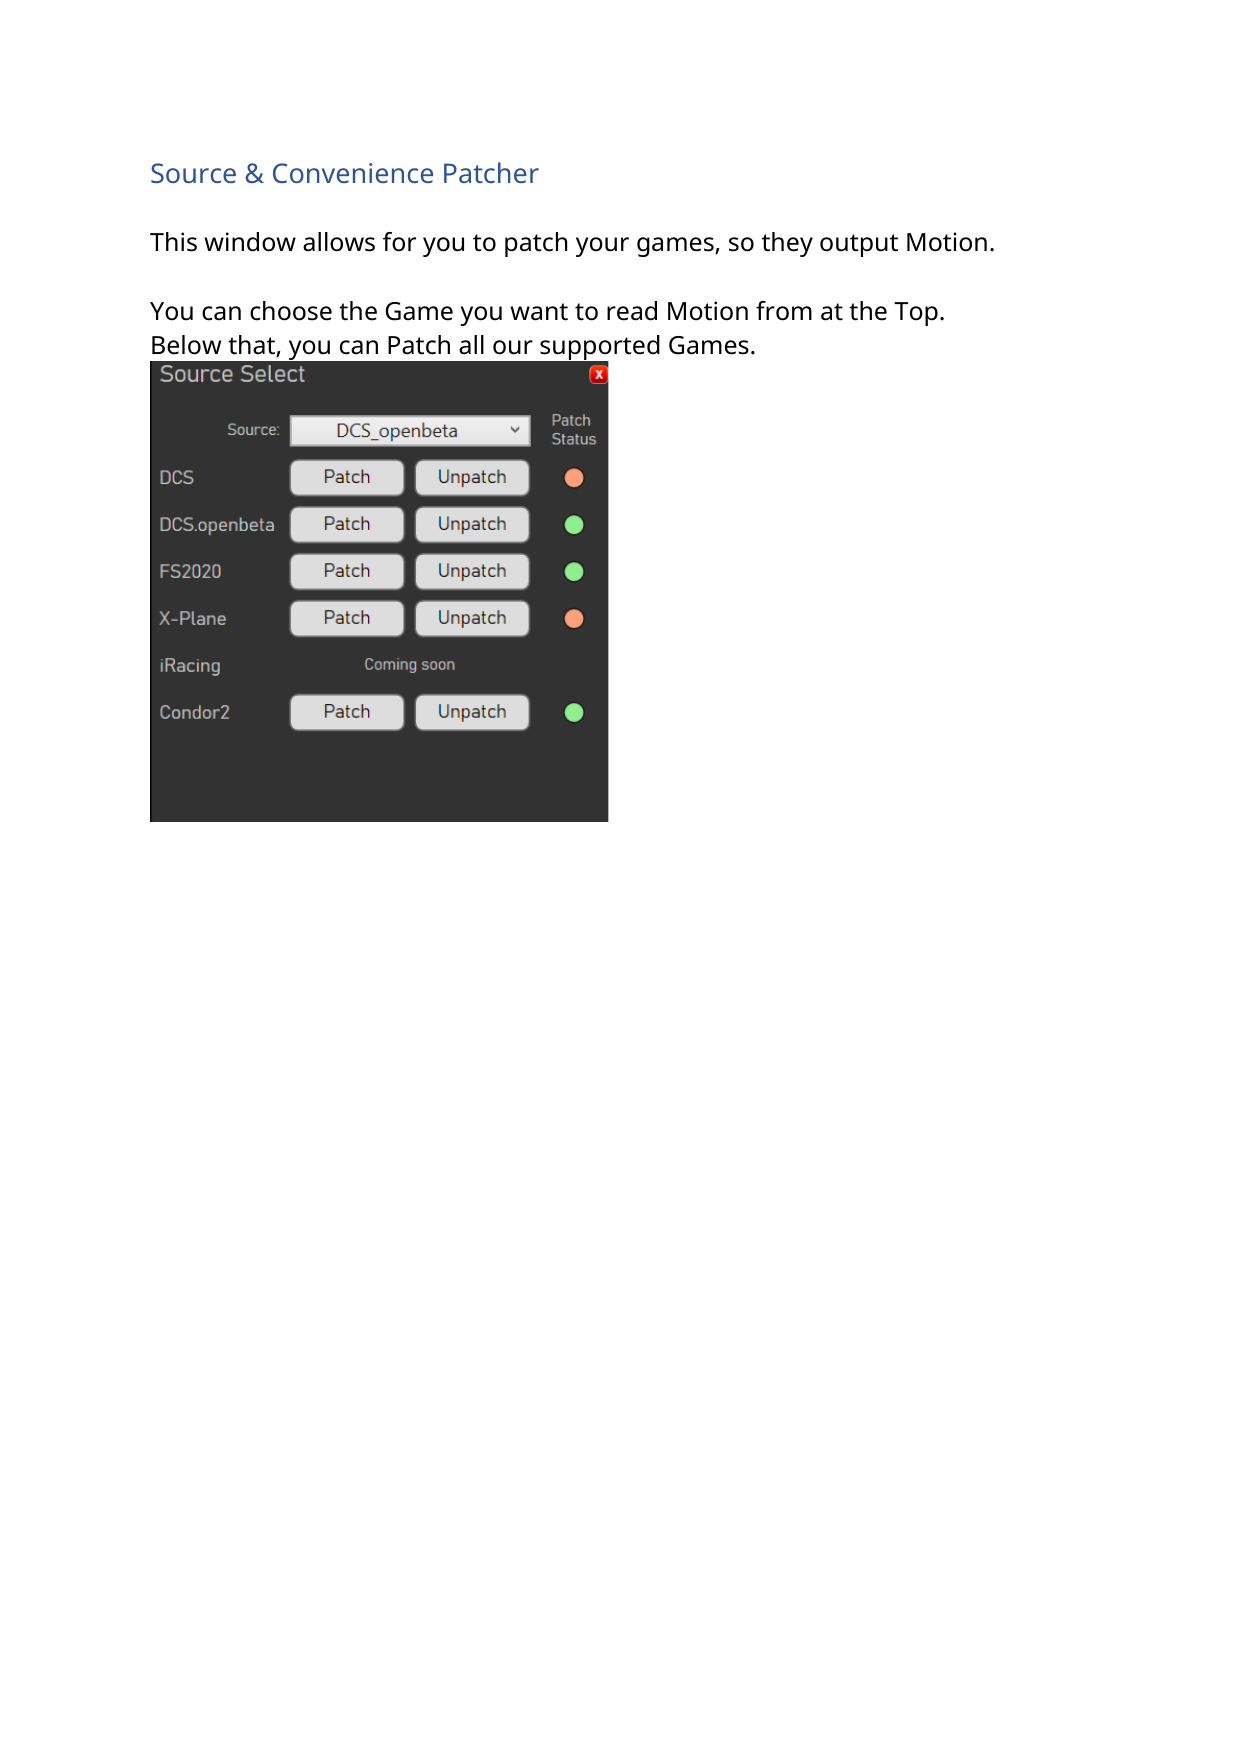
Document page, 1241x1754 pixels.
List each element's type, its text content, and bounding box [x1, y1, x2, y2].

text Below that, you can Patch all our supported Games. [150, 327, 1090, 361]
text This window allows for you to patch your games, so they output Motion. [150, 225, 1090, 259]
picture [150, 361, 609, 822]
text You can choose the Game you want to read Motion from at the Top. [150, 293, 1090, 327]
subtitle Source & Convenience Patcher [150, 154, 1090, 191]
